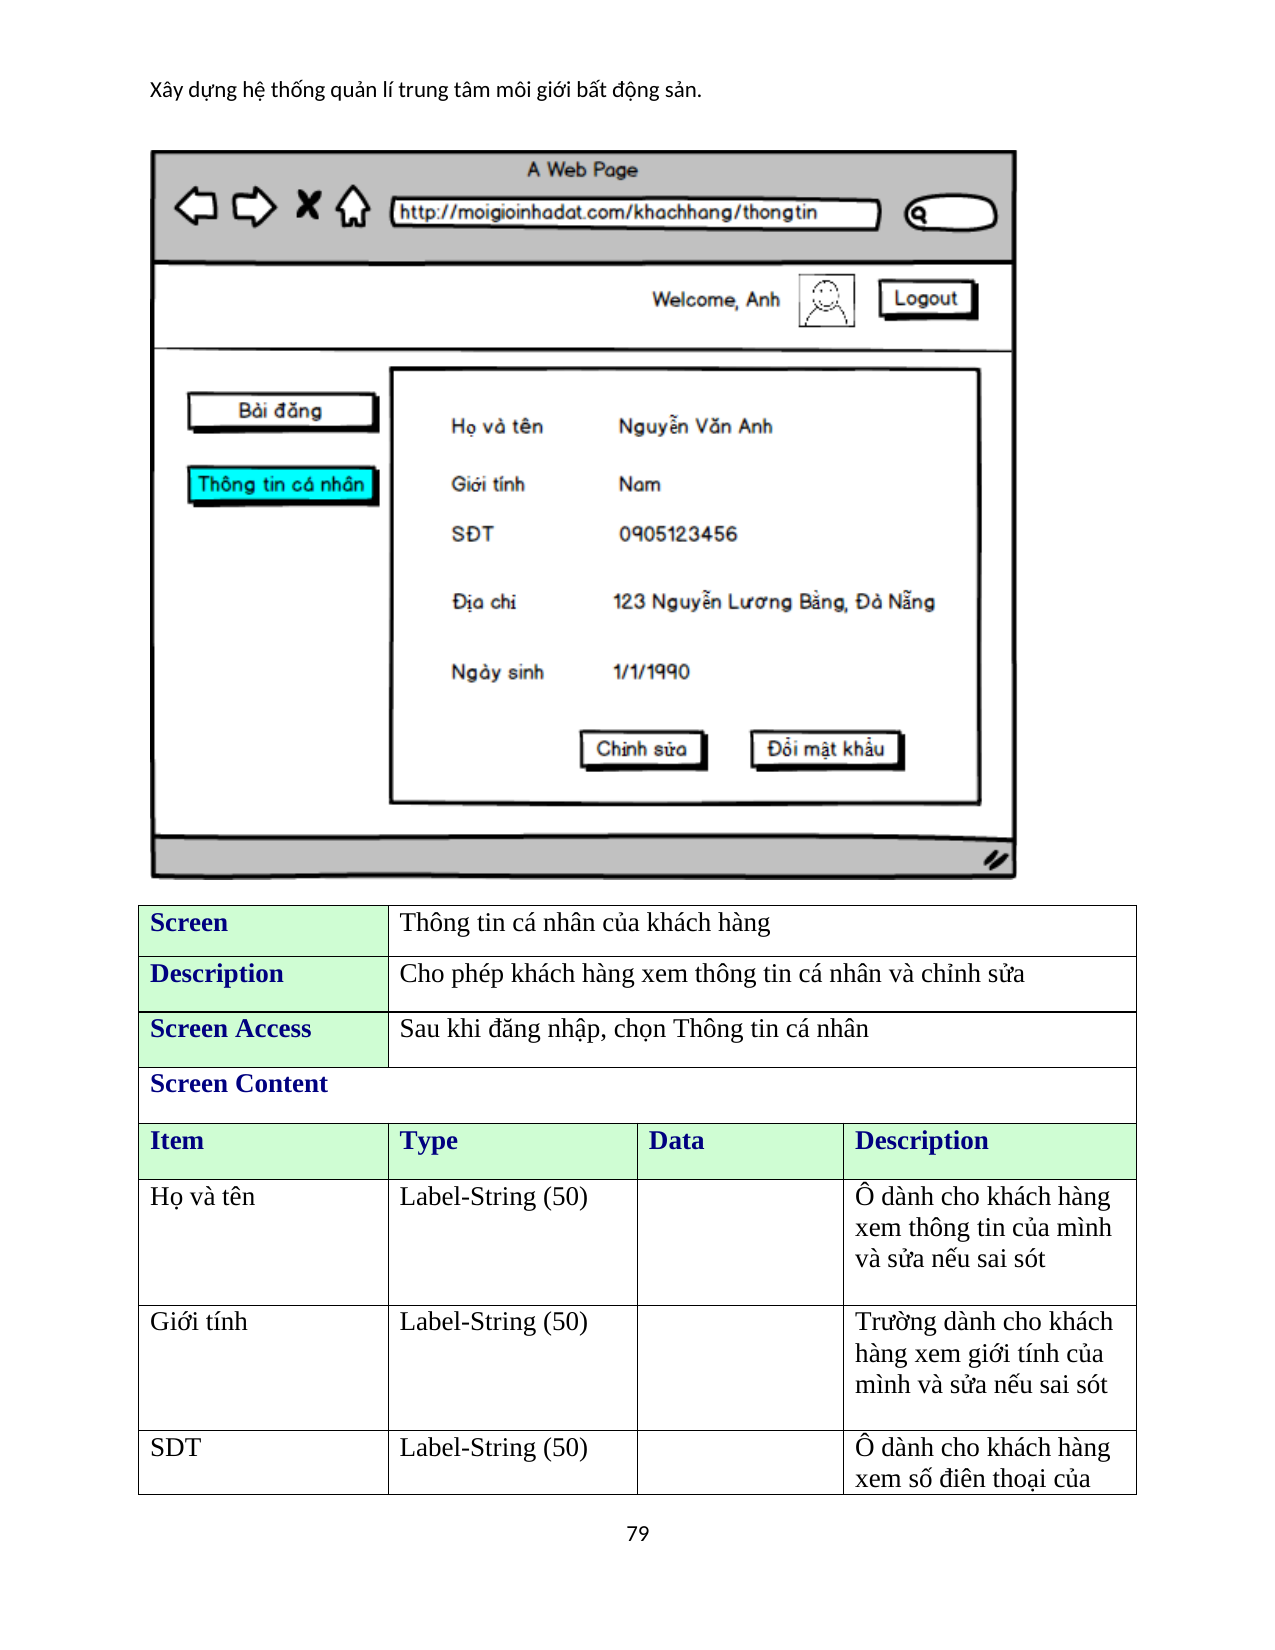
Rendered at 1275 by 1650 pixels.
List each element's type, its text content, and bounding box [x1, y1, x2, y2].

table_cell Label-String (50) [389, 1180, 637, 1304]
table_cell Cho phép khách hàng xem thông tin cá nhân và chỉnh sửa [389, 957, 1136, 1011]
table_cell Description [844, 1124, 1136, 1179]
table_cell Họ và tên [139, 1180, 388, 1304]
table_cell [638, 1431, 843, 1493]
table_cell Screen Content [139, 1068, 1136, 1123]
table_cell Screen Access [139, 1013, 388, 1067]
table_cell [638, 1306, 843, 1430]
table_cell Ô dành cho khách hàng xem thông tin của mình và sửa nếu sai sót [844, 1180, 1136, 1304]
table_cell Label-String (50) [389, 1306, 637, 1430]
table_cell Type [389, 1124, 637, 1179]
table_cell Giới tính [139, 1306, 388, 1430]
table_header Thông tin cá nhân của khách hàng [389, 906, 1136, 956]
table_cell Trường dành cho khách hàng xem giới tính của mình và sửa nếu sai sót [844, 1306, 1136, 1430]
table_cell Item [139, 1124, 388, 1179]
picture [150, 150, 1018, 880]
table_cell SDT [139, 1431, 388, 1493]
table_cell Sau khi đăng nhập, chọn Thông tin cá nhân [389, 1013, 1136, 1067]
table_cell [638, 1180, 843, 1304]
table_header Screen [139, 906, 388, 956]
table_cell Label-String (50) [389, 1431, 637, 1493]
table_cell Description [139, 957, 388, 1011]
table_cell Data [638, 1124, 843, 1179]
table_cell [844, 1431, 1136, 1493]
